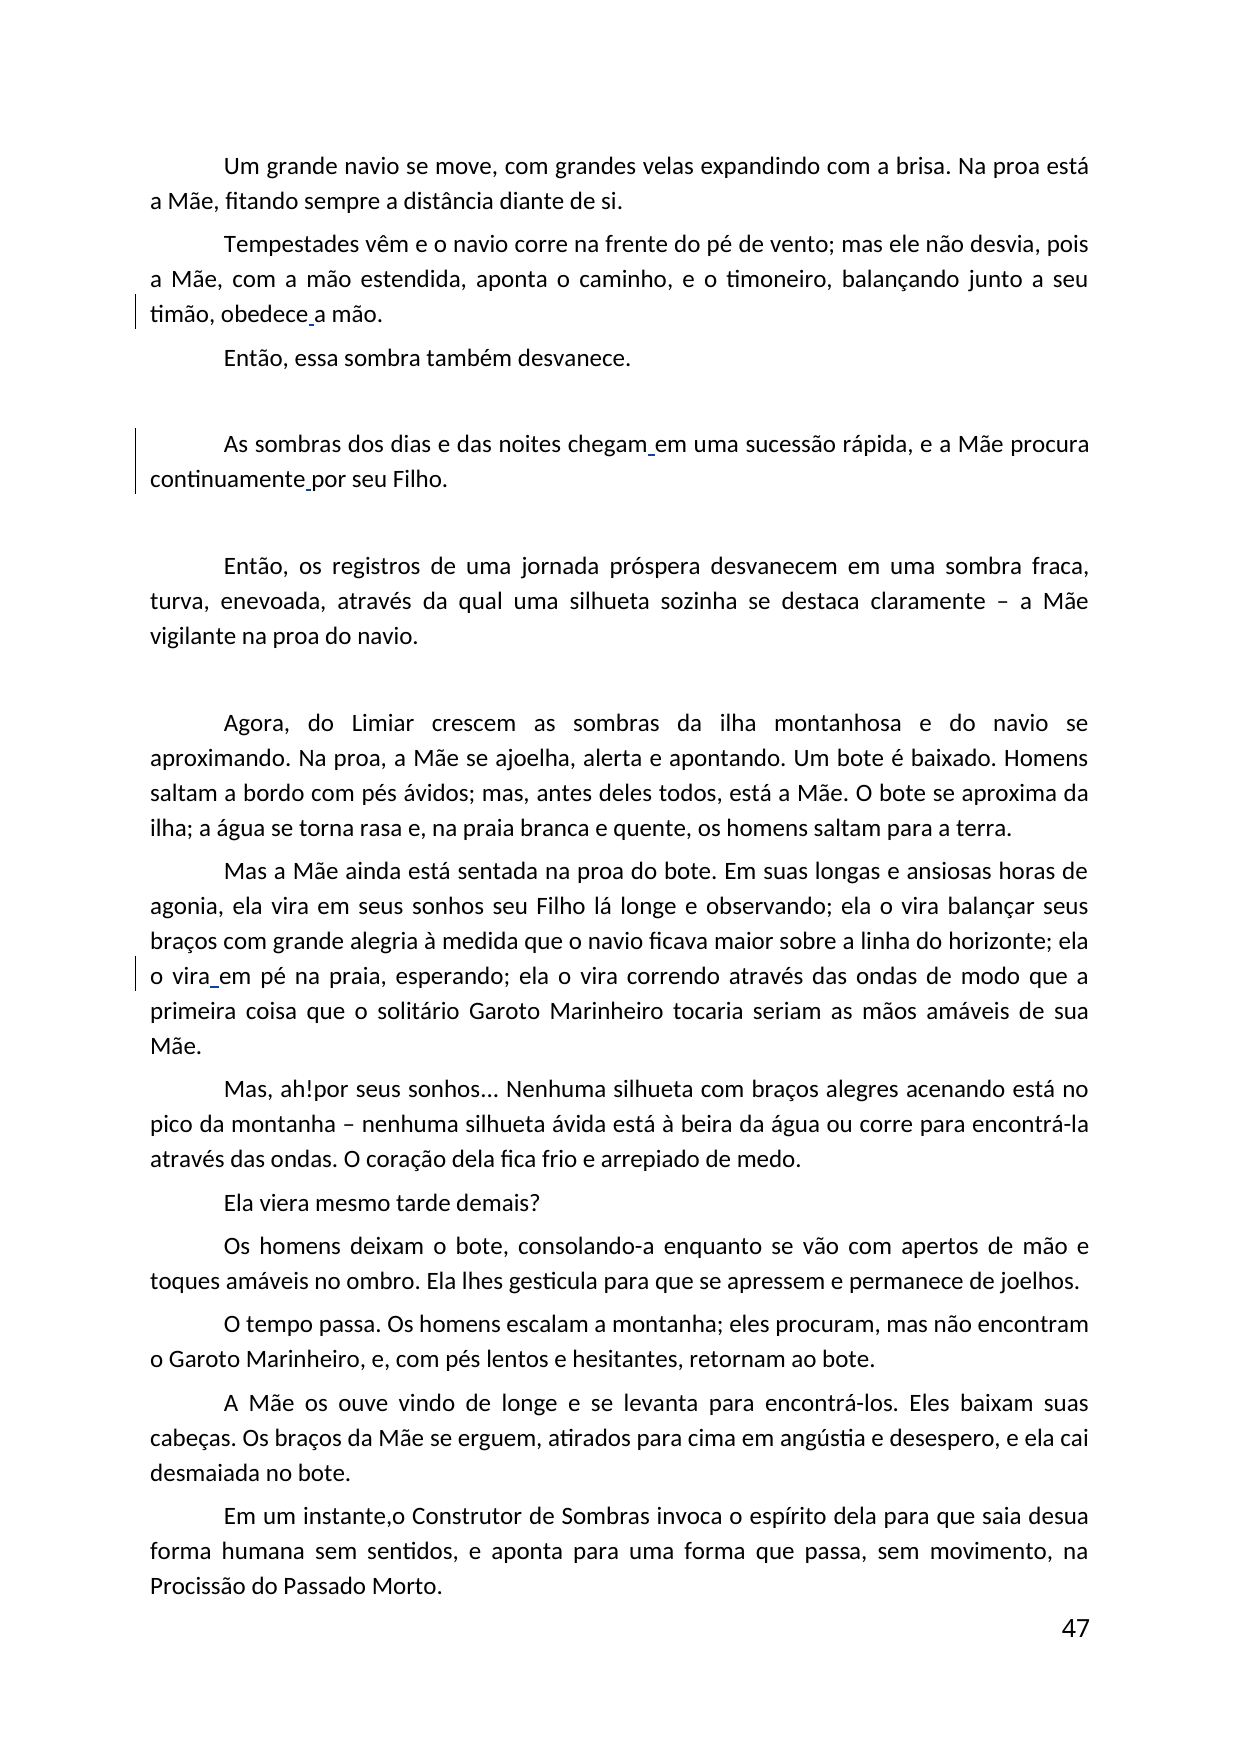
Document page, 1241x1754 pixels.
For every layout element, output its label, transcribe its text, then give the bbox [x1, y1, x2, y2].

text Agora, do Limiar crescem as sombras da ilha montanhosa e do navio se aproximando. Na proa, a Mãe se ajoelha, alerta e apontando. Um bote é baixado. Homens saltam a bordo com pés ávidos; mas, antes deles todos, está a Mãe. O bote se aproxima da ilha; a água se torna rasa e, na praia branca e quente, os homens saltam para a terra. [150, 707, 1090, 842]
text A Mãe os ouve vindo de longe e se levanta para encontrá-los. Eles baixam suas cabeças. Os braços da Mãe se erguem, atirados para cima em angústia e desespero, e ela cai desmaiada no bote. [150, 1387, 1090, 1487]
text Tempestades vêm e o navio corre na frente do pé de vento; mas ele não desvia, pois a Mãe, com a mão estendida, aponta o caminho, e o timoneiro, balançando junto a seu timão, obedecea mão. [150, 228, 1090, 329]
text Então, essa sombra também desvanece. [150, 342, 1090, 372]
text Mas, ah!por seus sonhos... Nenhuma silhueta com braços alegres acenando está no pico da montanha – nenhuma silhueta ávida está à beira da água ou corre para encontrá-la através das ondas. O coração dela fica frio e arrepiado de medo. [150, 1073, 1090, 1174]
text Em um instante,o Construtor de Sombras invoca o espírito dela para que saia desua forma humana sem sentidos, e aponta para uma forma que passa, sem movimento, na Procissão do Passado Morto. [150, 1500, 1090, 1601]
text Mas a Mãe ainda está sentada na proa do bote. Em suas longas e ansiosas horas de agonia, ela vira em seus sonhos seu Filho lá longe e observando; ela o vira balançar seus braços com grande alegria à medida que o navio ficava maior sobre a linha do horizonte; ela o viraem pé na praia, esperando; ela o vira correndo através das ondas de modo que a primeira coisa que o solitário Garoto Marinheiro tocaria seriam as mãos amáveis de sua Mãe. [150, 855, 1090, 1061]
text Então, os registros de uma jornada próspera desvanecem em uma sombra fraca, turva, enevoada, através da qual uma silhueta sozinha se destaca claramente – a Mãe vigilante na proa do navio. [150, 550, 1090, 651]
text Ela viera mesmo tarde demais? [150, 1187, 1090, 1217]
text As sombras dos dias e das noites chegamem uma sucessão rápida, e a Mãe procura continuamentepor seu Filho. [150, 428, 1090, 494]
text Os homens deixam o bote, consolando-a enquanto se vão com apertos de mão e toques amáveis no ombro. Ela lhes gesticula para que se apressem e permanece de joelhos. [150, 1230, 1090, 1296]
text O tempo passa. Os homens escalam a montanha; eles procuram, mas não encontram o Garoto Marinheiro, e, com pés lentos e hesitantes, retornam ao bote. [150, 1308, 1090, 1374]
text Um grande navio se move, com grandes velas expandindo com a brisa. Na proa está a Mãe, fitando sempre a distância diante de si. [150, 150, 1090, 216]
